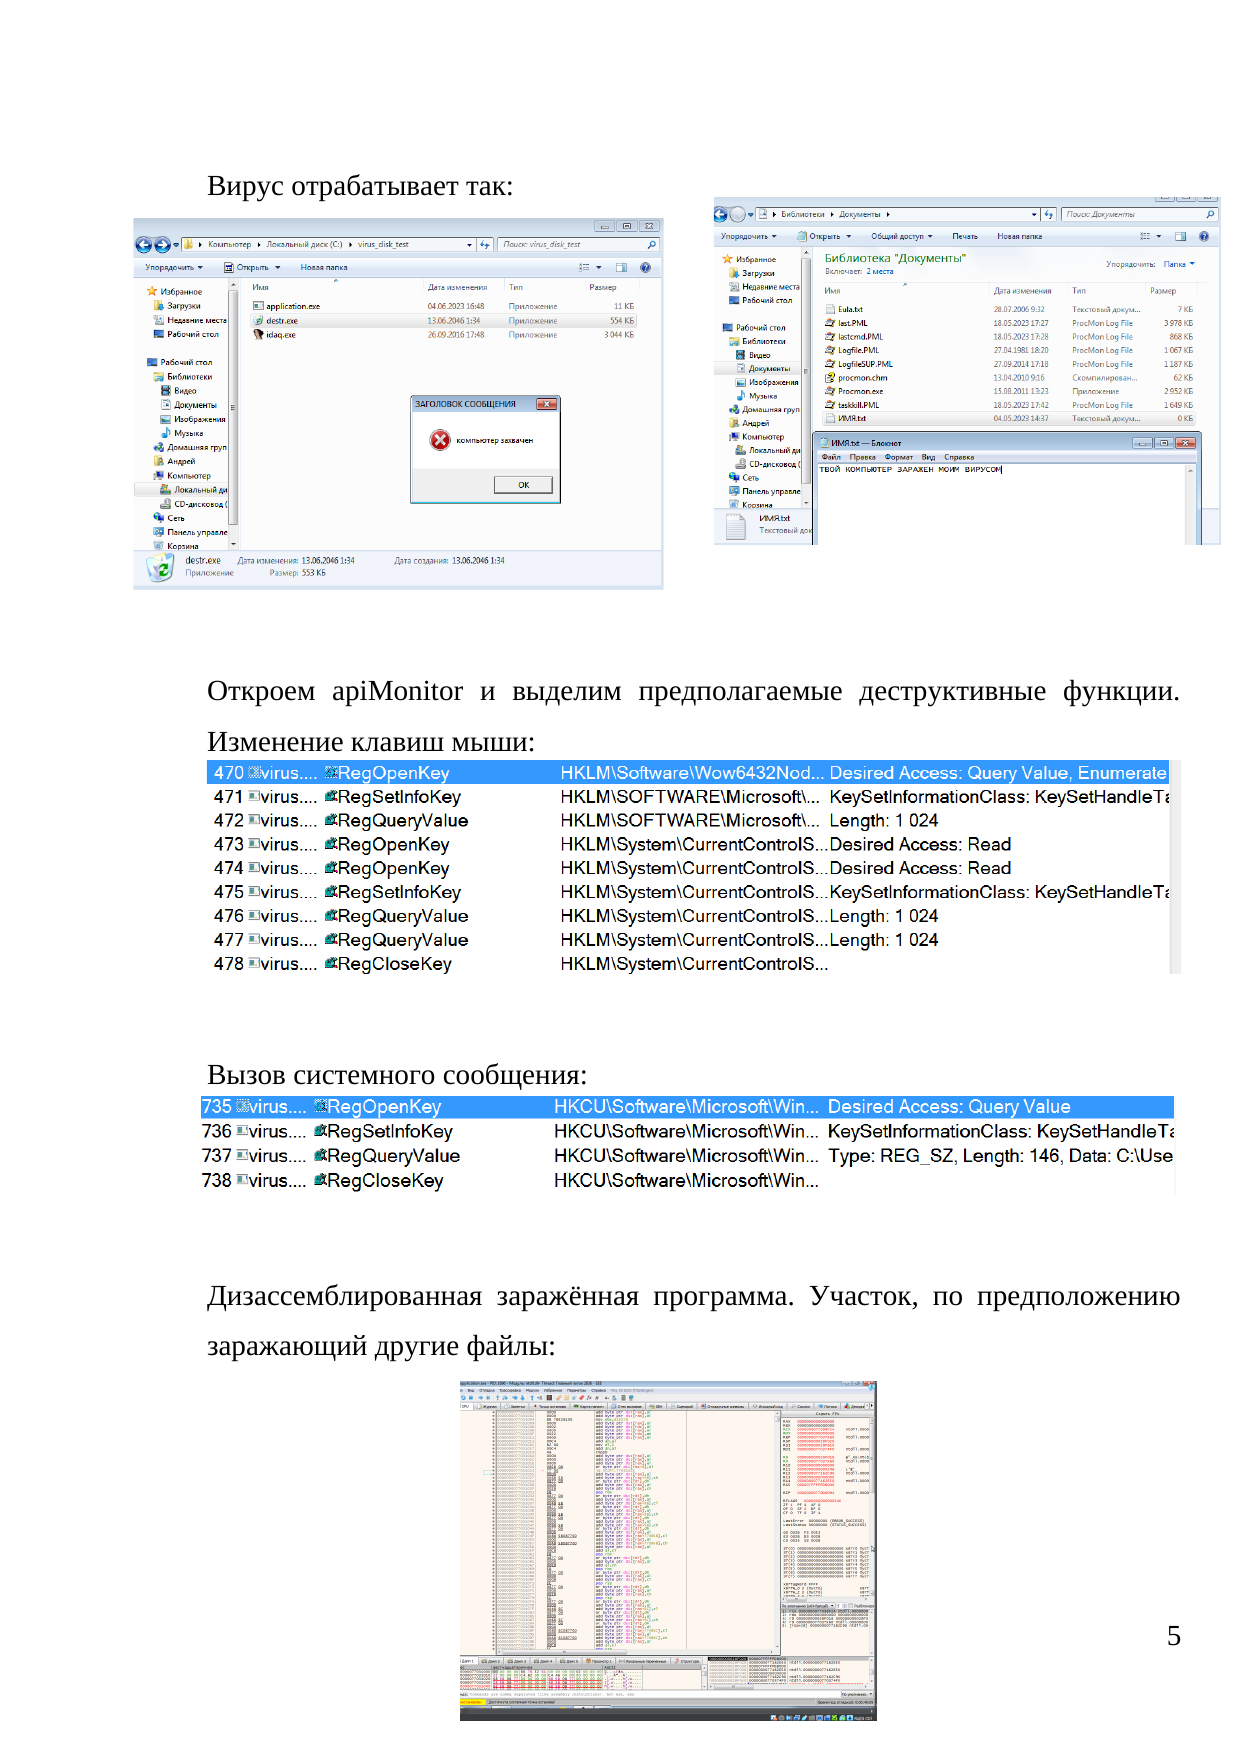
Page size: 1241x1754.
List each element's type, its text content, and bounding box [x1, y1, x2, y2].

picture [460, 1381, 877, 1721]
text Откроем apiMonitor и выделим предполагаемые деструктивные функции. Изменение клавиш мыши: [207, 673, 1181, 757]
text Вирус отрабатывает так: [207, 168, 1181, 202]
picture [201, 1096, 1176, 1195]
text Вызов системного сообщения: [207, 1057, 1181, 1091]
picture [133, 218, 664, 590]
picture [206, 760, 1182, 974]
picture [713, 197, 1222, 545]
text Дизассемблированная заражённая программа. Участок, по предположению заражающий другие файлы: [207, 1278, 1181, 1362]
